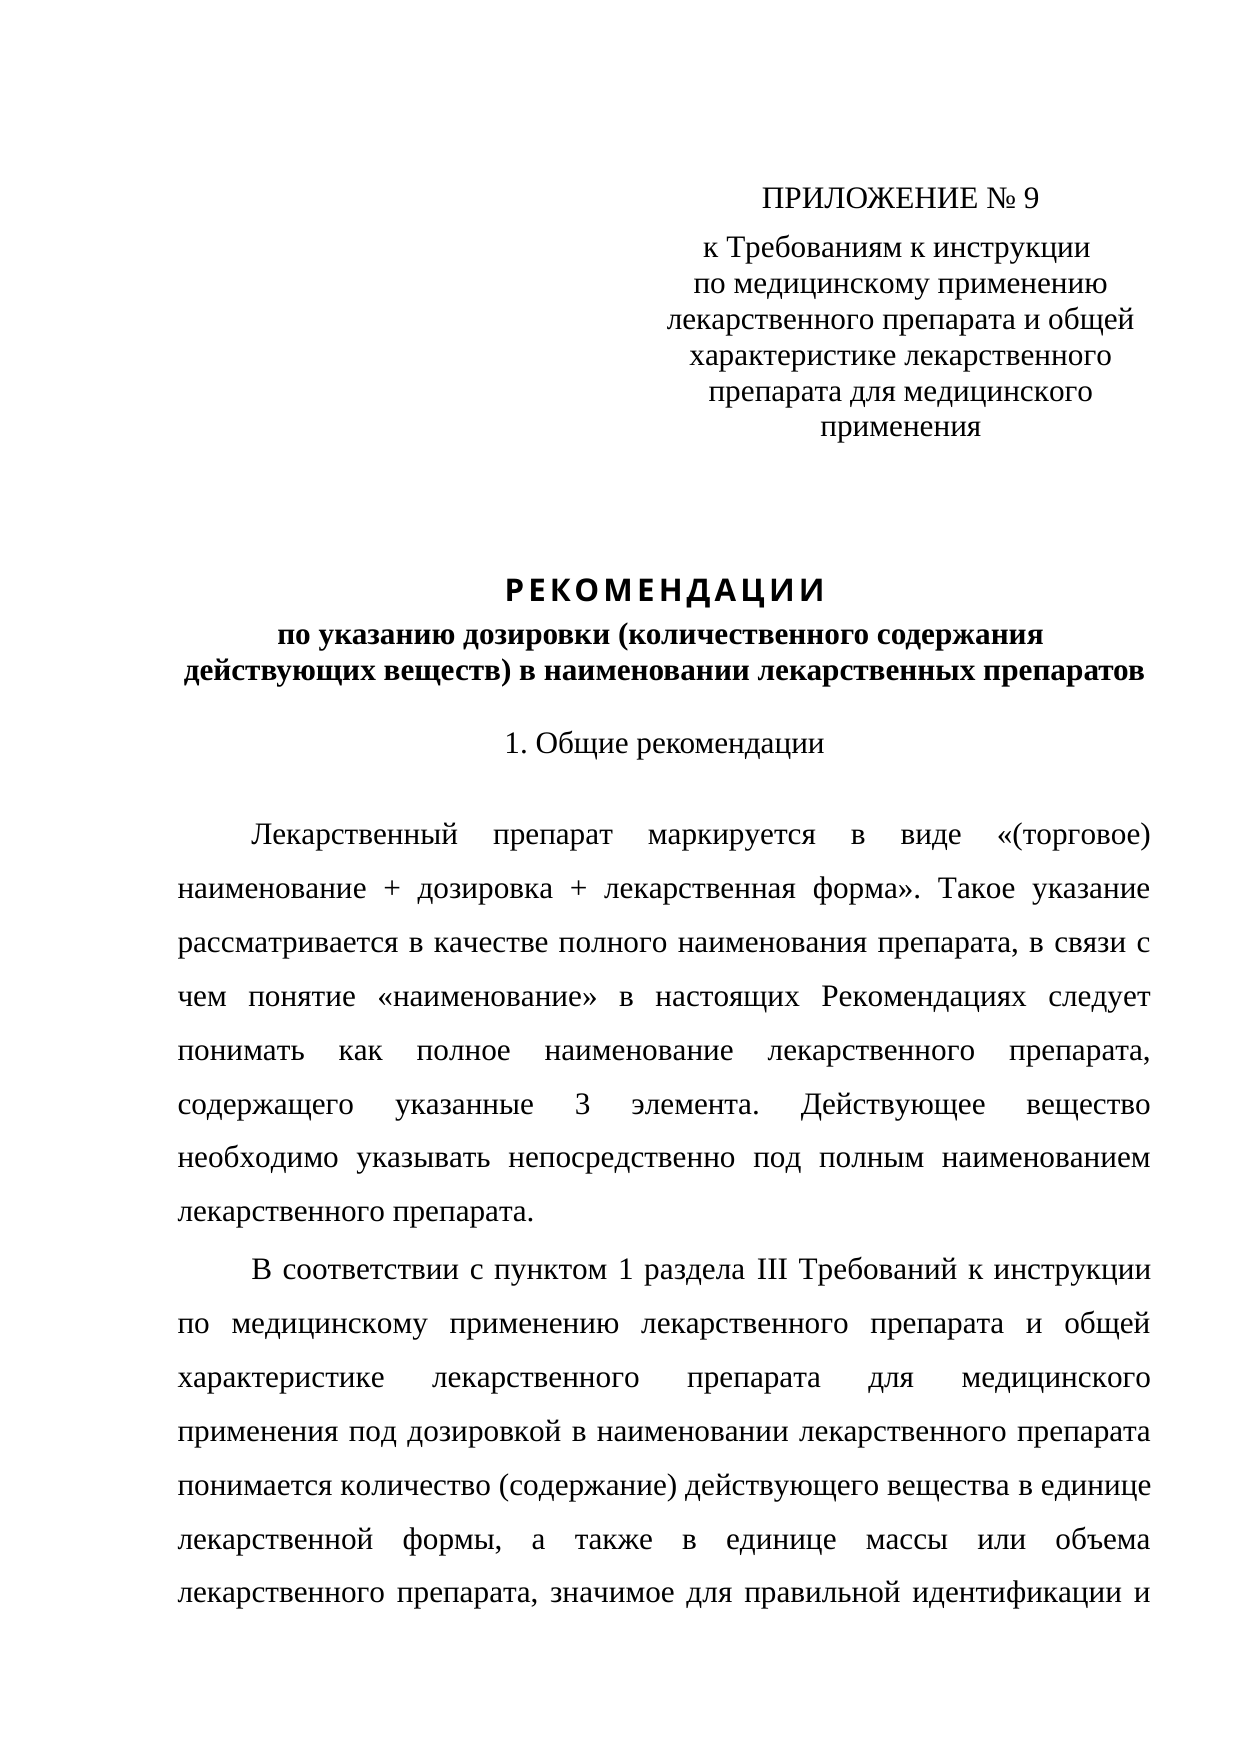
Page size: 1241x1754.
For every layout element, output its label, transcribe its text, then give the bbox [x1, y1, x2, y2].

text Лекарственный препарат маркируется в виде «(торговое) наименование + дозировка + лекарственная форма». Такое указание рассматривается в качестве полного наименования препарата, в связи с чем понятие «наименование» в настоящих Рекомендациях следует понимать как полное наименование лекарственного препарата, содержащего указанные 3 элемента. Действующее вещество необходимо указывать непосредственно под полным наименованием лекарственного препарата. [177, 816, 1152, 1228]
title 1. Общие рекомендации [177, 724, 1152, 760]
text к Требованиям к инструкции по медицинскому применению лекарственного препарата и общей характеристике лекарственного препарата для медицинского применения [650, 228, 1152, 444]
subtitle ПРИЛОЖЕние № 9 [650, 179, 1152, 216]
title РЕКОМЕНДАЦИИ [177, 568, 1152, 611]
title по указанию дозировки (количественного содержания действующих веществ) в наименовании лекарственных препаратов [177, 615, 1152, 687]
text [177, 1251, 1152, 1610]
